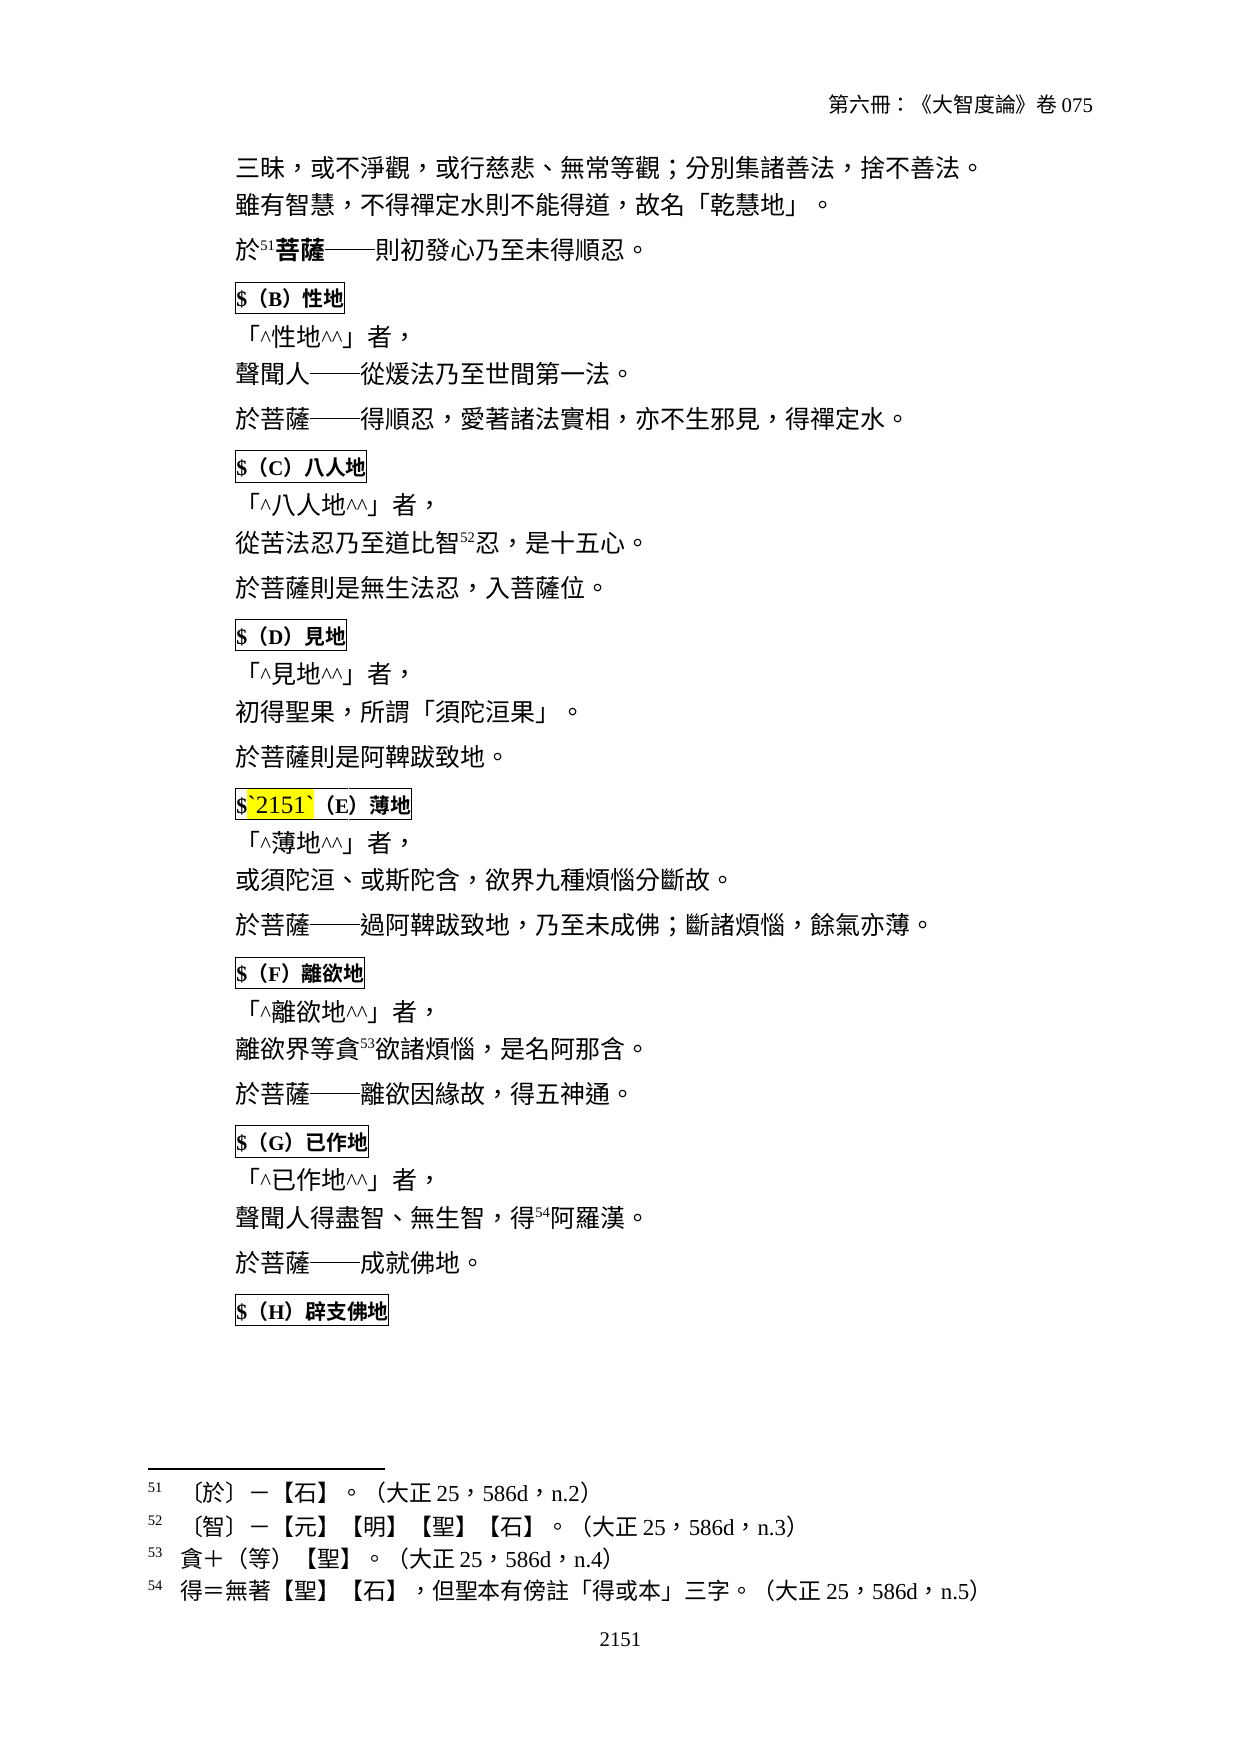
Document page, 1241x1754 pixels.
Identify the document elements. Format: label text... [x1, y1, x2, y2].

text 初得聖果，所謂「須陀洹果」。 [235, 691, 1092, 729]
text 於菩薩──離欲因緣故，得五神通。 [235, 1074, 1092, 1111]
text 或須陀洹、或斯陀含，欲界九種煩惱分斷故。 [235, 860, 1092, 898]
text 聲聞人──從煖法乃至世間第一法。 [235, 354, 1092, 391]
text 「^薄地^^」者， [235, 823, 1092, 860]
text 「^性地^^」者， [235, 316, 1092, 354]
text 聲聞人──獨為（586a）涅槃故，勤精進，持戒心清淨，堪任受道；或習觀佛三昧，或不淨觀，或行慈悲、無常等觀；分別集諸善法，捨不善法。 [235, 148, 1092, 185]
text 於菩薩則是阿鞞跋致地。 [235, 736, 1092, 774]
text 「^見地^^」者， [235, 654, 1092, 691]
text 離欲界等貪欲諸煩惱，是名阿那含。 [235, 1029, 1092, 1066]
text 「^已作地^^」者， [235, 1160, 1092, 1198]
text 於菩薩則是無生法忍，入菩薩位。 [235, 568, 1092, 605]
text 於菩薩──則初發心乃至未得順忍。 [235, 230, 1092, 268]
text 從苦法忍乃至道比智忍，是十五心。 [235, 523, 1092, 560]
text 於菩薩──得順忍，愛著諸法實相，亦不生邪見，得禪定水。 [235, 399, 1092, 436]
text $（G）已作地 [235, 1123, 1092, 1160]
text $（F）離欲地 [235, 954, 1092, 991]
text 聲聞人得盡智、無生智，得阿羅漢。 [235, 1198, 1092, 1235]
text 「^離欲地^^」者， [235, 991, 1092, 1029]
text $（H）辟支佛地 [235, 1291, 1092, 1329]
text $（C）八人地 [235, 448, 1092, 485]
text $`2151`（E）薄地 [235, 785, 1092, 823]
text 於菩薩──過阿鞞跋致地，乃至未成佛；斷諸煩惱，餘氣亦薄。 [235, 905, 1092, 943]
text 於菩薩──成就佛地。 [235, 1243, 1092, 1280]
text $（B）性地 [235, 279, 1092, 316]
text $（D）見地 [235, 616, 1092, 654]
text 「^八人地^^」者， [235, 485, 1092, 523]
text 雖有智慧，不得禪定水則不能得道，故名「乾慧地」。 [235, 185, 1092, 223]
